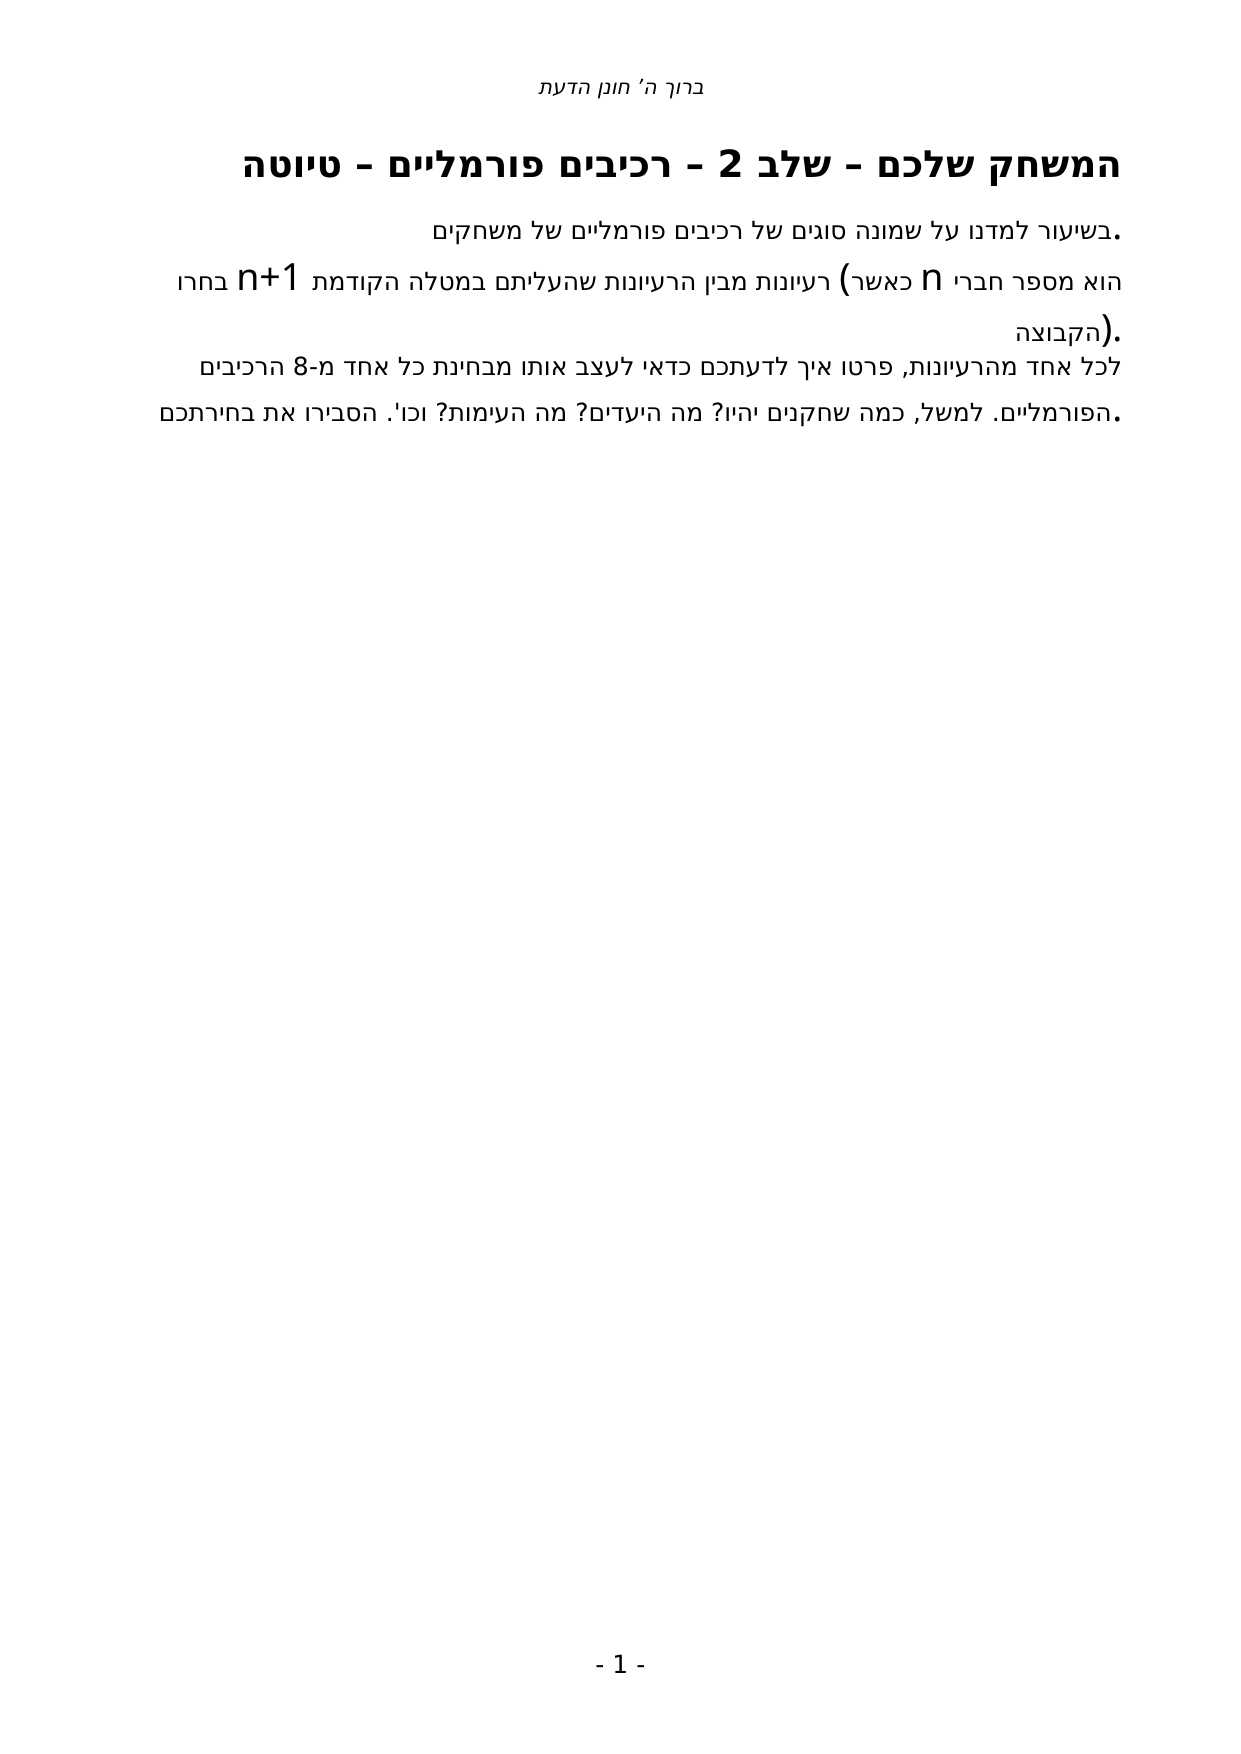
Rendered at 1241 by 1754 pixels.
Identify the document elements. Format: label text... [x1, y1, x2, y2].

text לכל אחד מהרעיונות, פרטו איך לדעתכם כדאי לעצב אותו מבחינת כל אחד מ-8 הרכיבים הפורמליים. למשל, כמה שחקנים יהיו? מה היעדים? מה העימות? וכו'. הסבירו את בחירתכם. [118, 352, 1122, 433]
text בחרו n+1 רעיונות מבין הרעיונות שהעליתם במטלה הקודמת (כאשר n הוא מספר חברי הקבוצה). [118, 250, 1122, 352]
subtitle המשחק שלכם – שלב 2 – רכיבים פורמליים – טיוטה [118, 143, 1122, 187]
text בשיעור למדנו על שמונה סוגים של רכיבים פורמליים של משחקים. [118, 199, 1122, 250]
